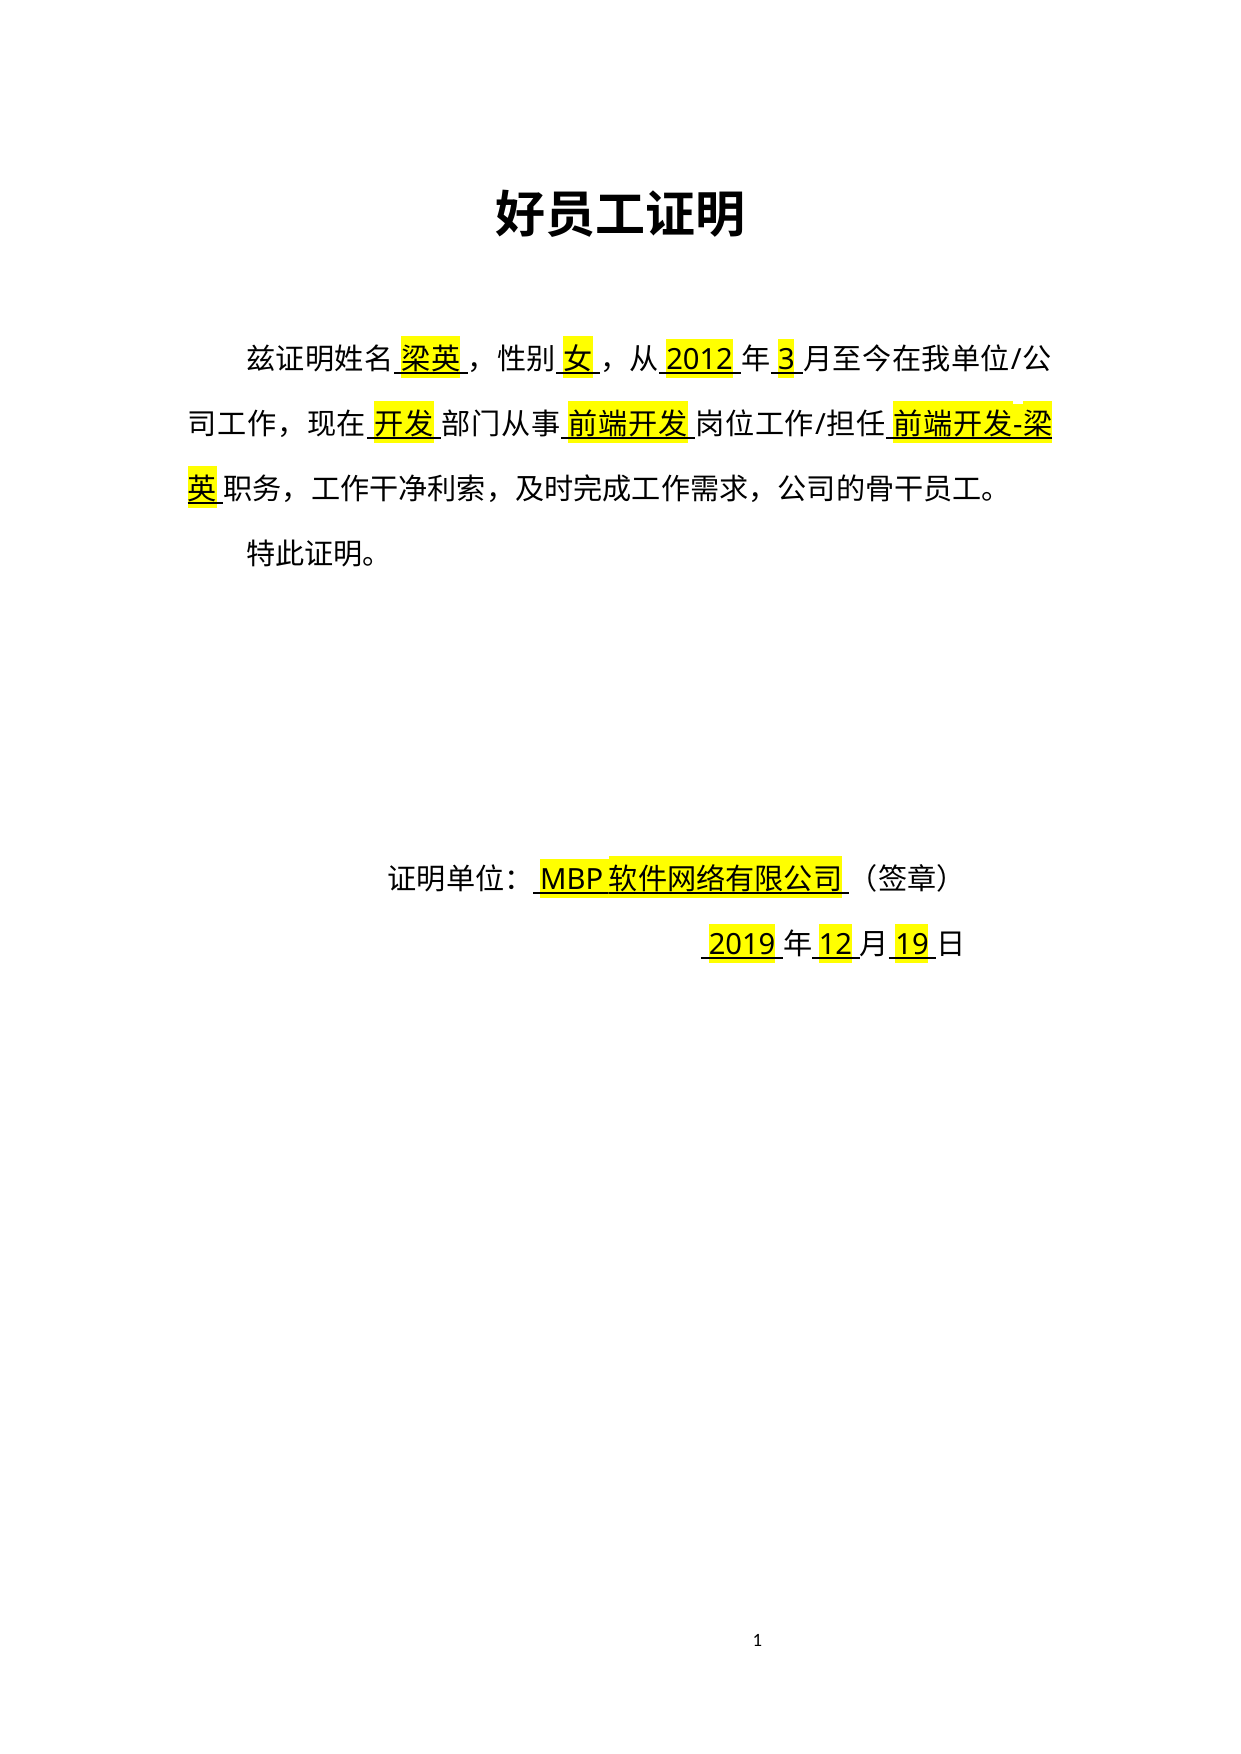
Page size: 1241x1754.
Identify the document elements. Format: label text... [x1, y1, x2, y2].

text 特此证明。 [187, 519, 1053, 584]
text 证明单位： MBP软件网络有限公司 （签章） [187, 844, 965, 909]
text 好员工证明 [187, 162, 1053, 259]
text 兹证明姓名 梁英 ，性别 女 ，从 2012 年 3 月至今在我单位/公司工作，现在 开发 部门从事 前端开发 岗位工作/担任 前端开发-梁英 职务，工作干净利索，及时完成工作需求，公司的骨干员工。 [187, 324, 1053, 519]
text 2019 年 12 月 19 日 [187, 909, 965, 974]
